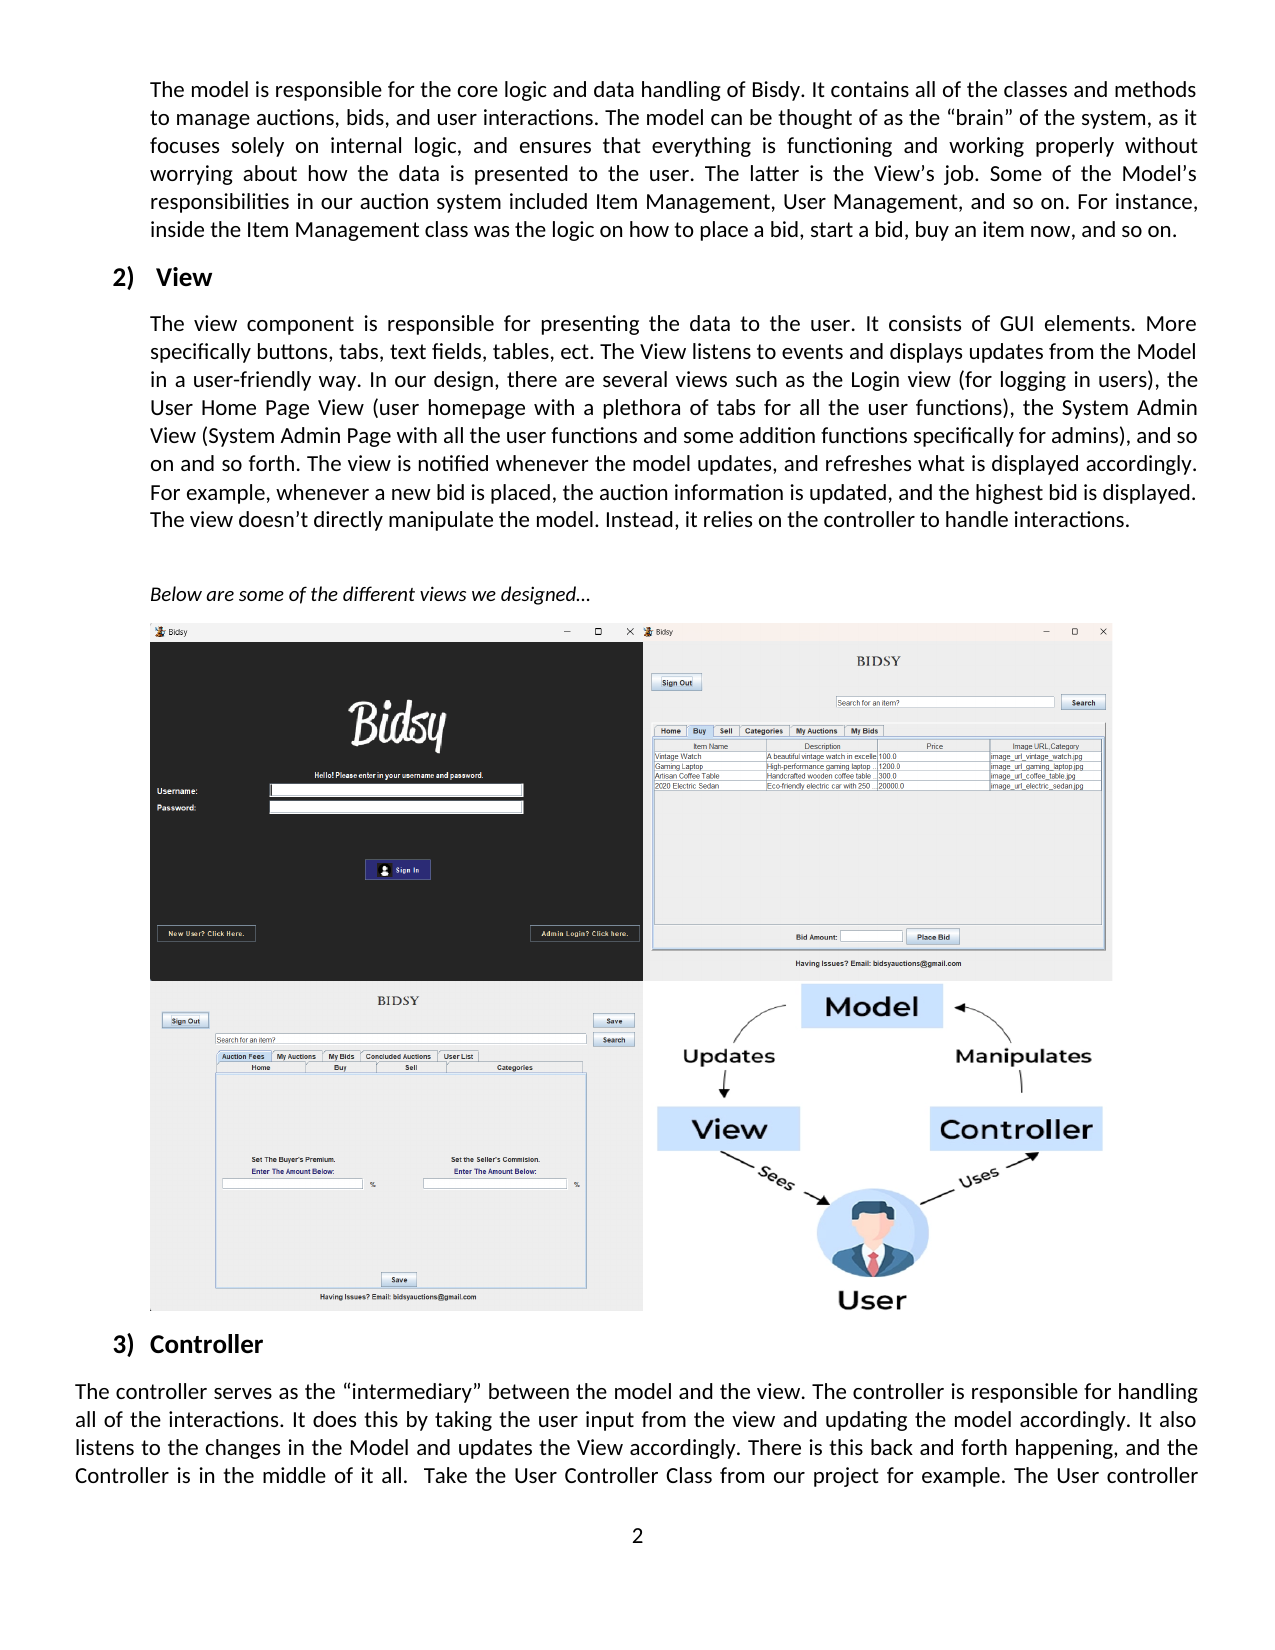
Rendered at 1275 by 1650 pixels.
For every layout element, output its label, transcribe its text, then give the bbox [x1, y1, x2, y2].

list View [112, 260, 1200, 293]
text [75, 1377, 1200, 1489]
text Below are some of the different views we designed… [150, 581, 1200, 606]
list Controller [112, 1327, 1200, 1361]
picture [150, 623, 1114, 1311]
text The view component is responsible for presenting the data to the user. It consists of GUI elements. More specifically buttons, tabs, text fields, tables, ect. The View listens to events and displays updates from the Model in a user-friendly way. In our design, there are several views such as the Login view (for logging in users), the User Home Page View (user homepage with a plethora of tabs for all the user functions), the System Admin View (System Admin Page with all the user functions and some addition functions specifically for admins), and so on and so forth. The view is notified whenever the model updates, and refreshes what is displayed accordingly. For example, whenever a new bid is placed, the auction information is updated, and the highest bid is displayed. The view doesn’t directly manipulate the model. Instead, it relies on the controller to handle interactions. [150, 309, 1200, 534]
text The model is responsible for the core logic and data handling of Bisdy. It contains all of the classes and methods to manage auctions, bids, and user interactions. The model can be thought of as the “brain” of the system, as it focuses solely on internal logic, and ensures that everything is functioning and working properly without worrying about how the data is presented to the user. The latter is the View’s job. Some of the Model’s responsibilities in our auction system included Item Management, User Management, and so on. For instance, inside the Item Management class was the logic on how to place a bid, start a bid, buy an item now, and so on. [150, 75, 1200, 243]
